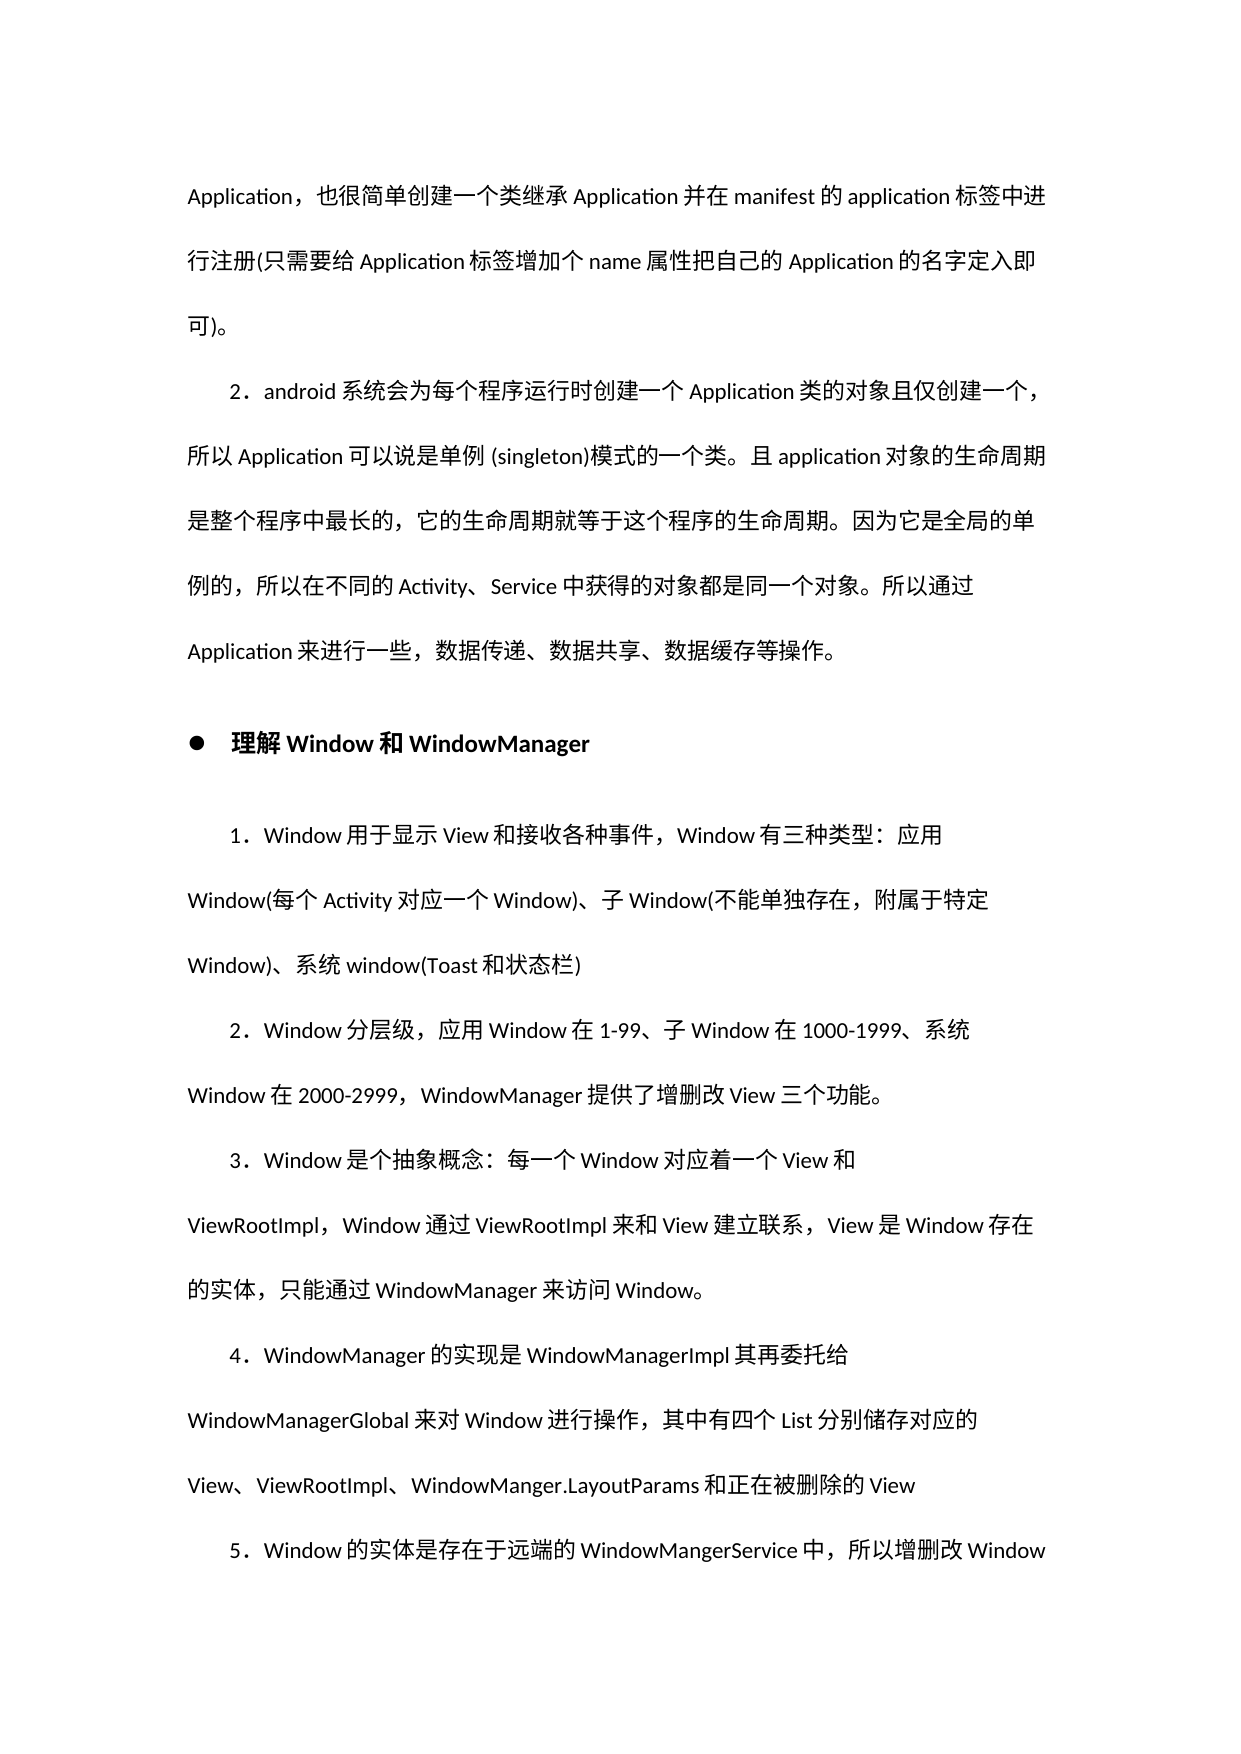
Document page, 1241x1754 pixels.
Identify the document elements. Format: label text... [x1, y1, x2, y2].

subtitle 理解Window和WindowManager [187, 709, 1053, 774]
list Window分层级，应用Window在1-99、子Window在1000-1999、系统Window在2000-2999，WindowManager提供了增删改View三个功能。 [187, 996, 1053, 1126]
list android系统会为每个程序运行时创建一个Application类的对象且仅创建一个，所以Application可以说是单例 (singleton)模式的一个类。且application对象的生命周期是整个程序中最长的，它的生命周期就等于这个程序的生命周期。因为它是全局的单例的，所以在不同的Activity、Service中获得的对象都是同一个对象。所以通过Application来进行一些，数据传递、数据共享、数据缓存等操作。 [187, 357, 1053, 682]
list Window是个抽象概念：每一个Window对应着一个View和ViewRootImpl，Window通过ViewRootImpl来和View建立联系，View是Window存在的实体，只能通过WindowManager来访问Window。 [187, 1126, 1053, 1321]
list Window用于显示View和接收各种事件，Window有三种类型：应用Window(每个Activity对应一个Window)、子Window(不能单独存在，附属于特定Window)、系统window(Toast和状态栏) [187, 801, 1053, 996]
list WindowManager的实现是WindowManagerImpl其再委托给WindowManagerGlobal来对Window进行操作，其中有四个List分别储存对应的View、ViewRootImpl、WindowManger.LayoutParams和正在被删除的View [187, 1321, 1053, 1516]
list Window的实体是存在于远端的WindowMangerService中，所以增删改Window在本端是修改上面的几个List然后通过ViewRootImpl重绘View，通过WindowSession(每个应用一个)在远端修改Window。 [187, 1516, 1053, 1581]
